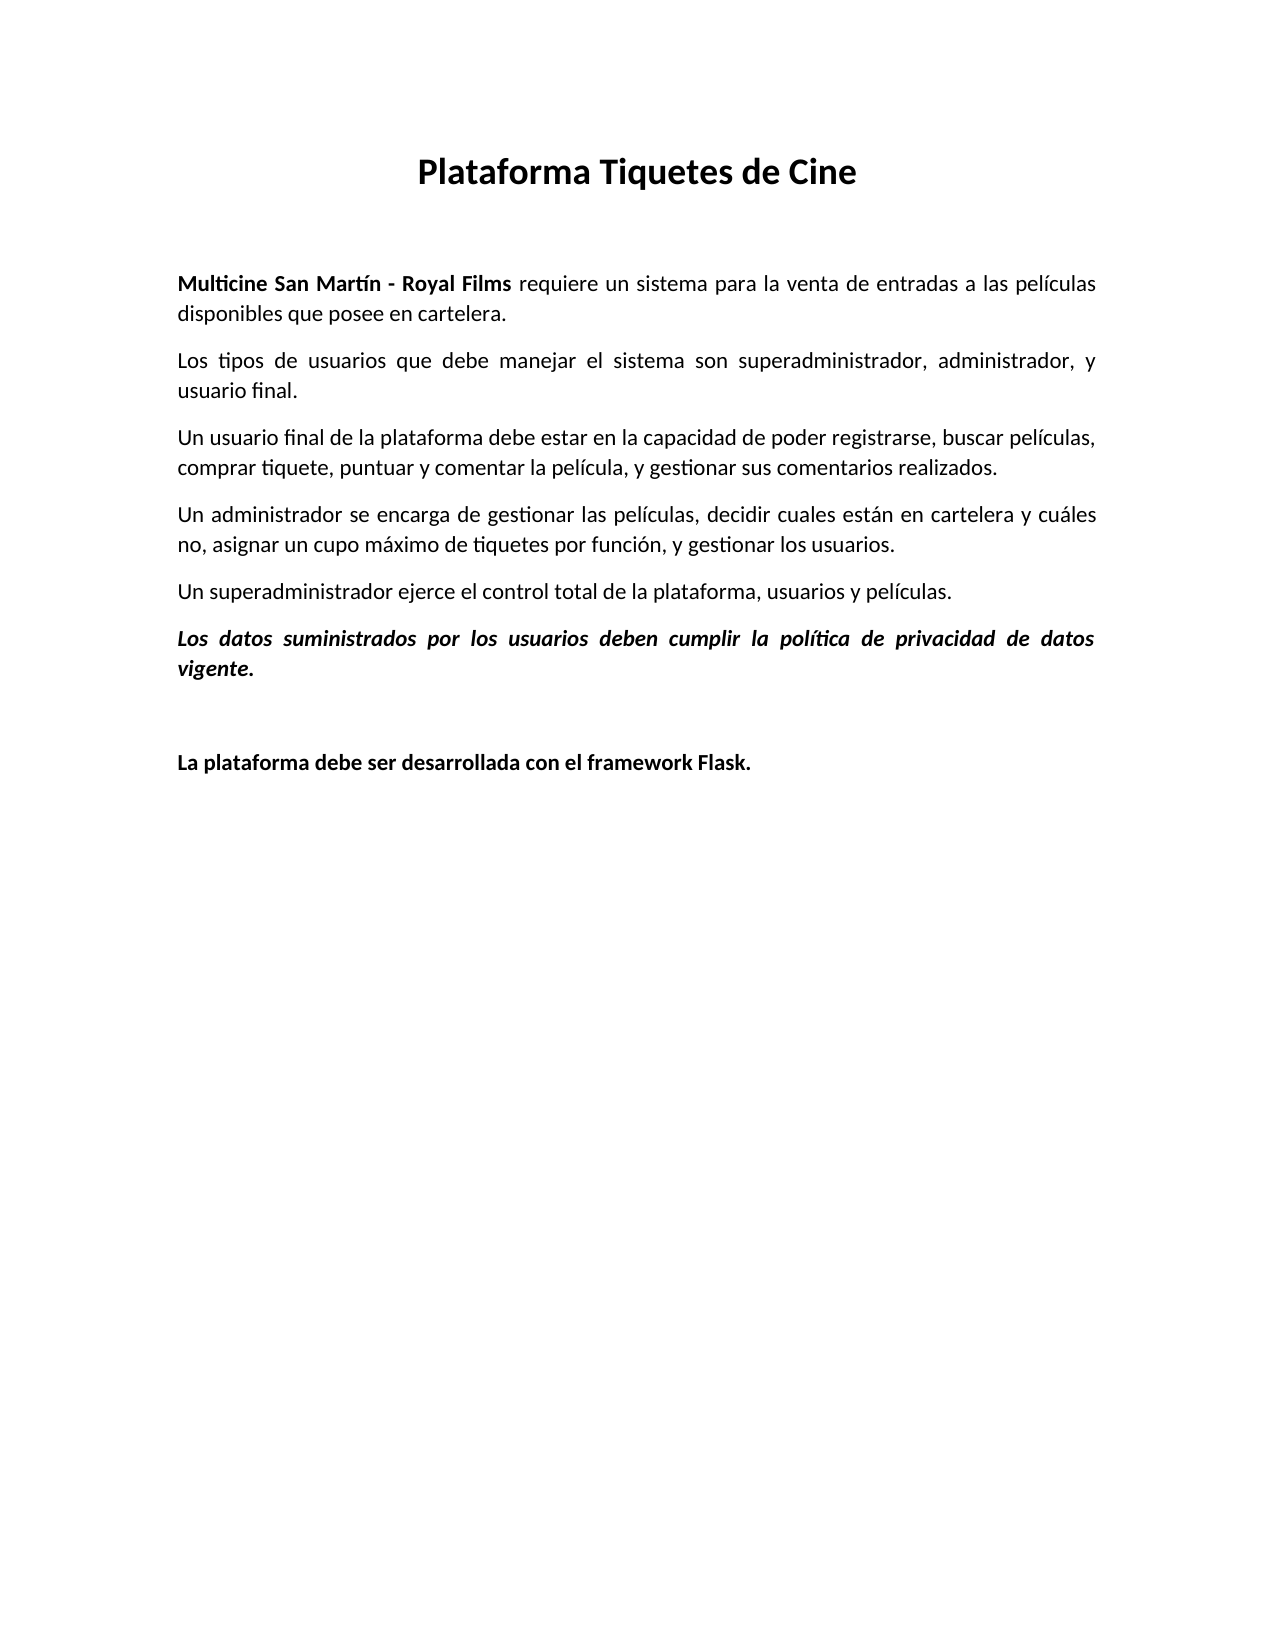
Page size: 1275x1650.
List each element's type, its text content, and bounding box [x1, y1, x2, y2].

text Los datos suministrados por los usuarios deben cumplir la política de privacidad de datos vigente. [177, 624, 1098, 682]
text Los tipos de usuarios que debe manejar el sistema son superadministrador, administrador, y usuario final. [177, 346, 1098, 404]
text Un superadministrador ejerce el control total de la plataforma, usuarios y películas. [177, 577, 1098, 605]
text Multicine San Martín - Royal Films requiere un sistema para la venta de entradas a las películas disponibles que posee en cartelera. [177, 269, 1098, 327]
text Plataforma Tiquetes de Cine [177, 148, 1098, 193]
text Un administrador se encarga de gestionar las películas, decidir cuales están en cartelera y cuáles no, asignar un cupo máximo de tiquetes por función, y gestionar los usuarios. [177, 500, 1098, 558]
text La plataforma debe ser desarrollada con el framework Flask. [177, 748, 1098, 776]
text Un usuario final de la plataforma debe estar en la capacidad de poder registrarse, buscar películas, comprar tiquete, puntuar y comentar la película, y gestionar sus comentarios realizados. [177, 423, 1098, 481]
